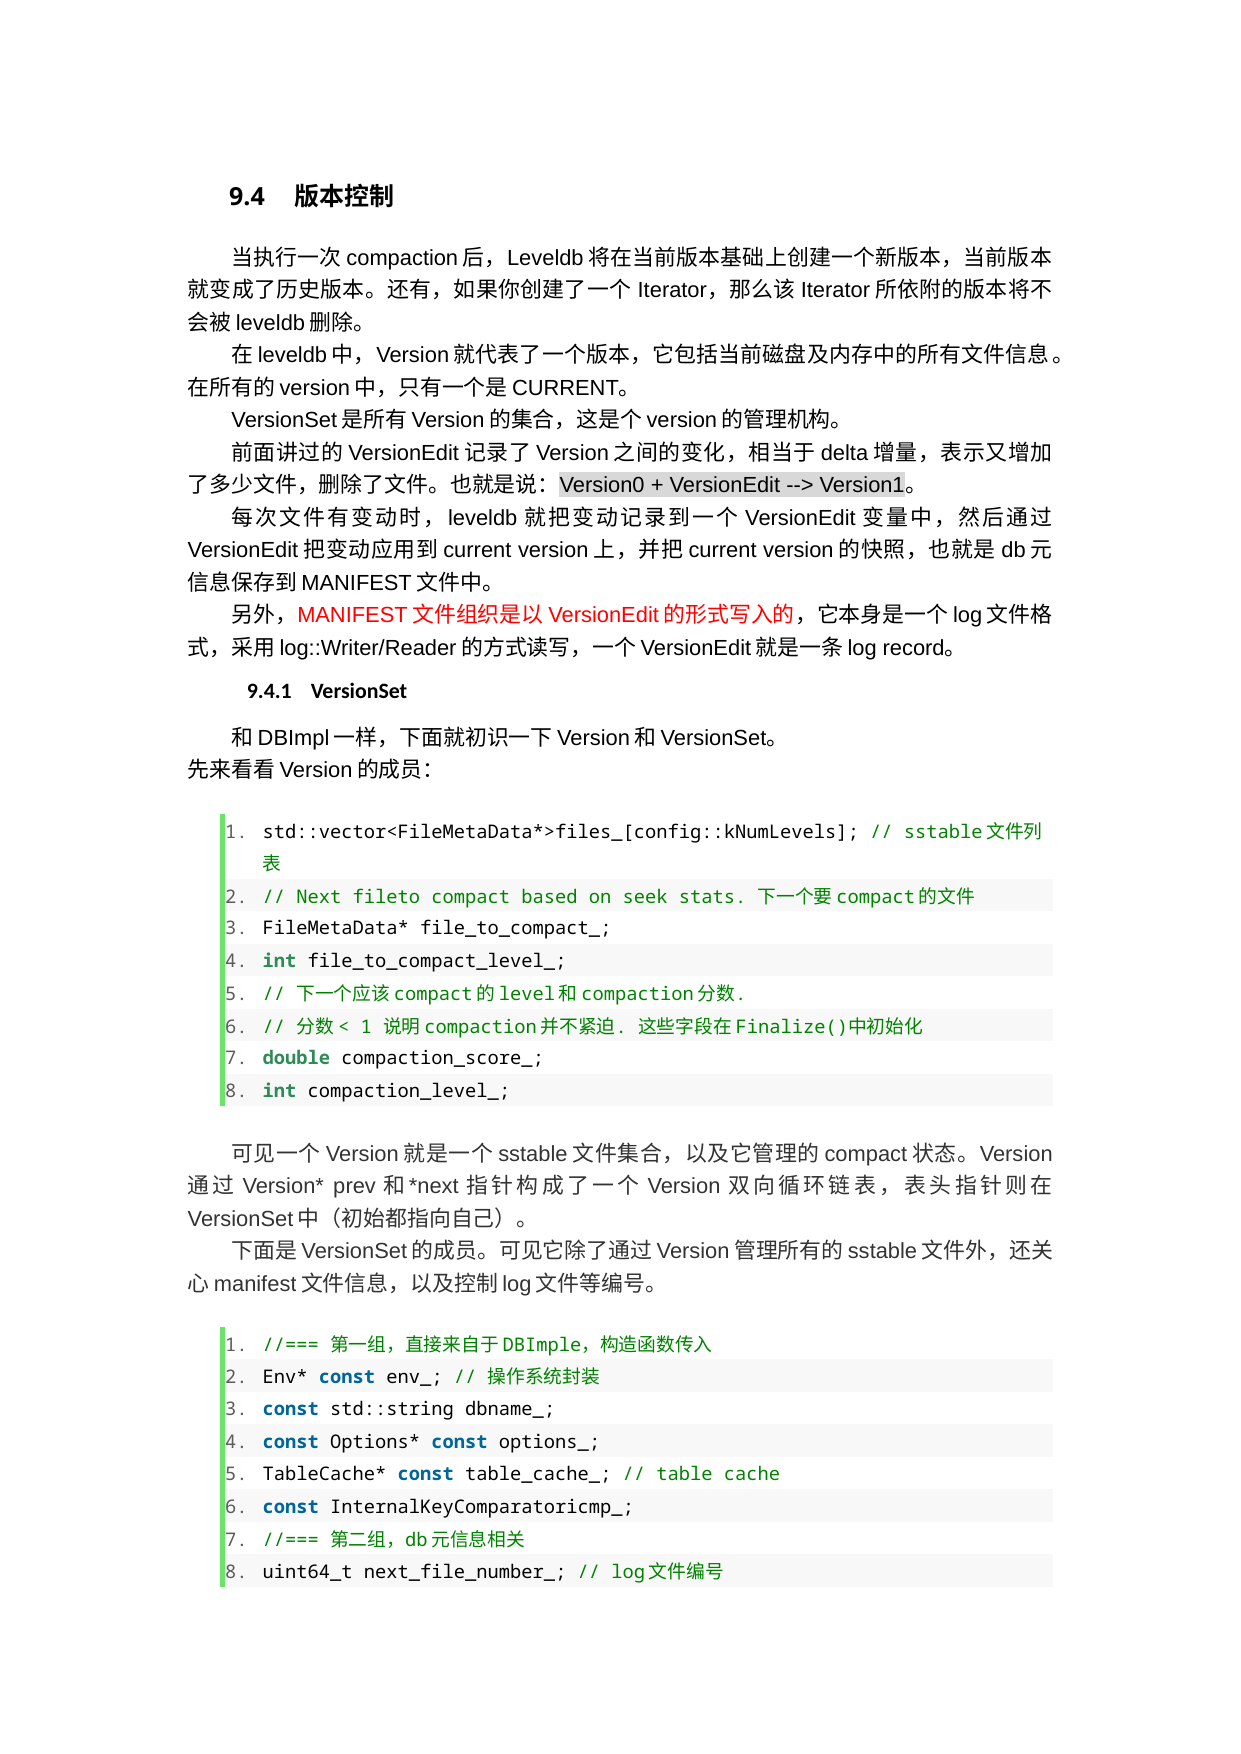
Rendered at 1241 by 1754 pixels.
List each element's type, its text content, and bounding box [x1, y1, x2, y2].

text 版本控制 [229, 162, 1053, 227]
text 另外，MANIFEST文件组织是以VersionEdit的形式写入的，它本身是一个log文件格式，采用log::Writer/Reader的方式读写，一个VersionEdit就是一条log record。 [187, 597, 1053, 662]
text 在leveldb中，Version就代表了一个版本，它包括当前磁盘及内存中的所有文件信息。在所有的version中，只有一个是CURRENT。 [187, 337, 1053, 402]
list const InternalKeyComparatoricmp_; [225, 1489, 1053, 1522]
list // 分数 < 1 说明compaction并不紧迫. 这些字段在Finalize()中初始化 [225, 1009, 1053, 1041]
list //=== 第一组，直接来自于DBImple，构造函数传入 [225, 1327, 1053, 1359]
list Env* const env_; // 操作系统封装 [225, 1359, 1053, 1392]
list TableCache* const table_cache_; // table cache [225, 1457, 1053, 1489]
list // 下一个应该compact的level和compaction分数. [225, 976, 1053, 1009]
text 每次文件有变动时，leveldb就把变动记录到一个VersionEdit变量中，然后通过VersionEdit把变动应用到current version上，并把current version的快照，也就是db元信息保存到MANIFEST文件中。 [187, 499, 1053, 597]
text VersionSet是所有Version的集合，这是个version的管理机构。 [187, 402, 1053, 434]
text 前面讲过的VersionEdit记录了Version之间的变化，相当于delta增量，表示又增加了多少文件，删除了文件。也就是说：Version0 + VersionEdit --> Version1。 [187, 434, 1053, 499]
text 先来看看Version的成员： [187, 752, 1053, 784]
list //=== 第二组，db元信息相关 [225, 1522, 1053, 1554]
text 当执行一次compaction后，Leveldb将在当前版本基础上创建一个新版本，当前版本就变成了历史版本。还有，如果你创建了一个Iterator，那么该Iterator所依附的版本将不会被leveldb删除。 [187, 239, 1053, 337]
list std::vector<FileMetaData*>files_[config::kNumLevels]; // sstable文件列表 [225, 814, 1053, 879]
list const Options* const options_; [225, 1424, 1053, 1457]
list // Next fileto compact based on seek stats. 下一个要compact的文件 [225, 879, 1053, 911]
list uint64_t next_file_number_; // log文件编号 [225, 1554, 1053, 1587]
list const std::string dbname_; [225, 1392, 1053, 1424]
list int compaction_level_; [225, 1074, 1053, 1106]
text 和DBImpl一样，下面就初识一下Version和VersionSet。 [187, 719, 1053, 752]
text VersionSet [247, 674, 1053, 707]
list int file_to_compact_level_; [225, 944, 1053, 976]
text 可见一个Version就是一个sstable文件集合，以及它管理的compact状态。Version通过Version* prev和*next指针构成了一个Version双向循环链表，表头指针则在VersionSet中（初始都指向自己）。 [187, 1135, 1053, 1233]
list FileMetaData* file_to_compact_; [225, 911, 1053, 944]
text 下面是VersionSet的成员。可见它除了通过Version管理所有的sstable文件外，还关心manifest文件信息，以及控制log文件等编号。 [187, 1233, 1053, 1298]
list double compaction_score_; [225, 1041, 1053, 1074]
